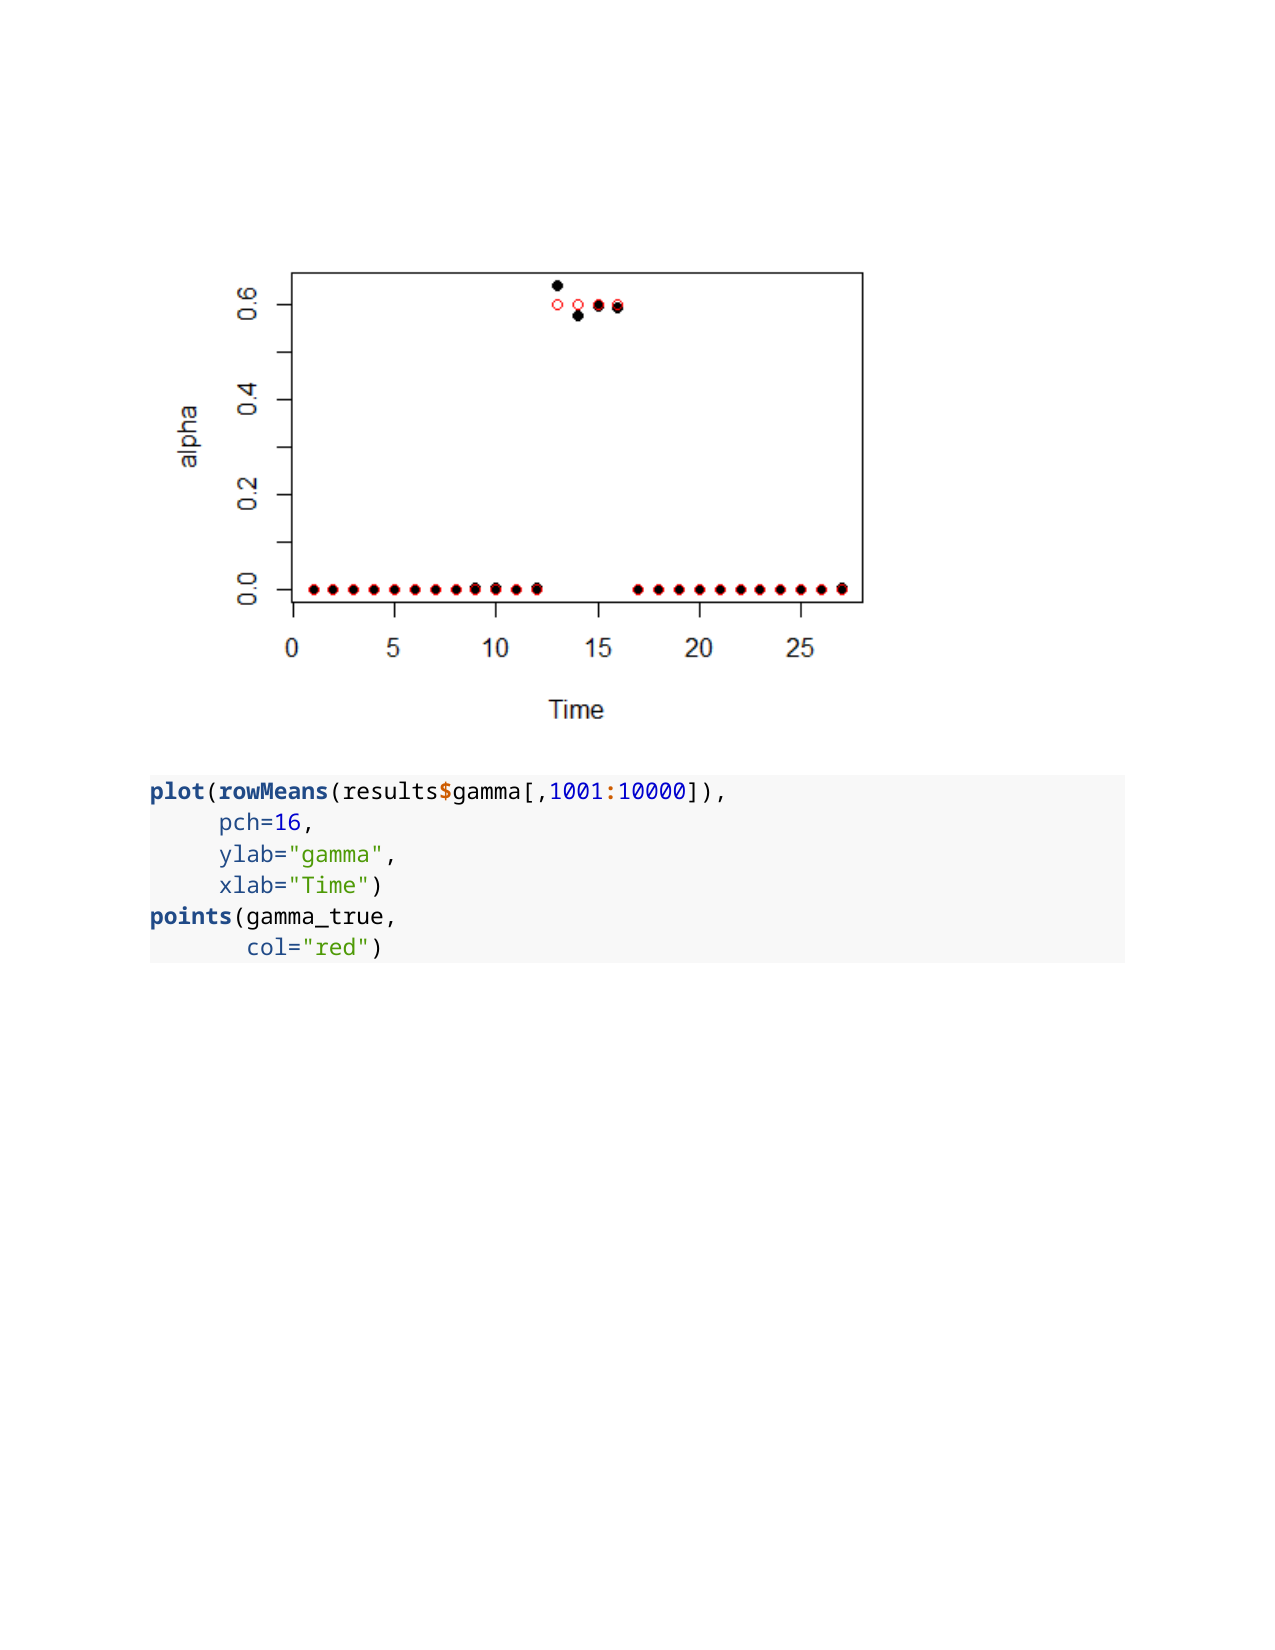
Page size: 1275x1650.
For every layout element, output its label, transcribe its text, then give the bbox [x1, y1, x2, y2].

picture [168, 150, 927, 757]
text plot(rowMeans(results$gamma[,1001:10000]), pch=16, ylab="gamma", xlab="Time") points(gamma_true, col="red") [315, 775, 1125, 963]
